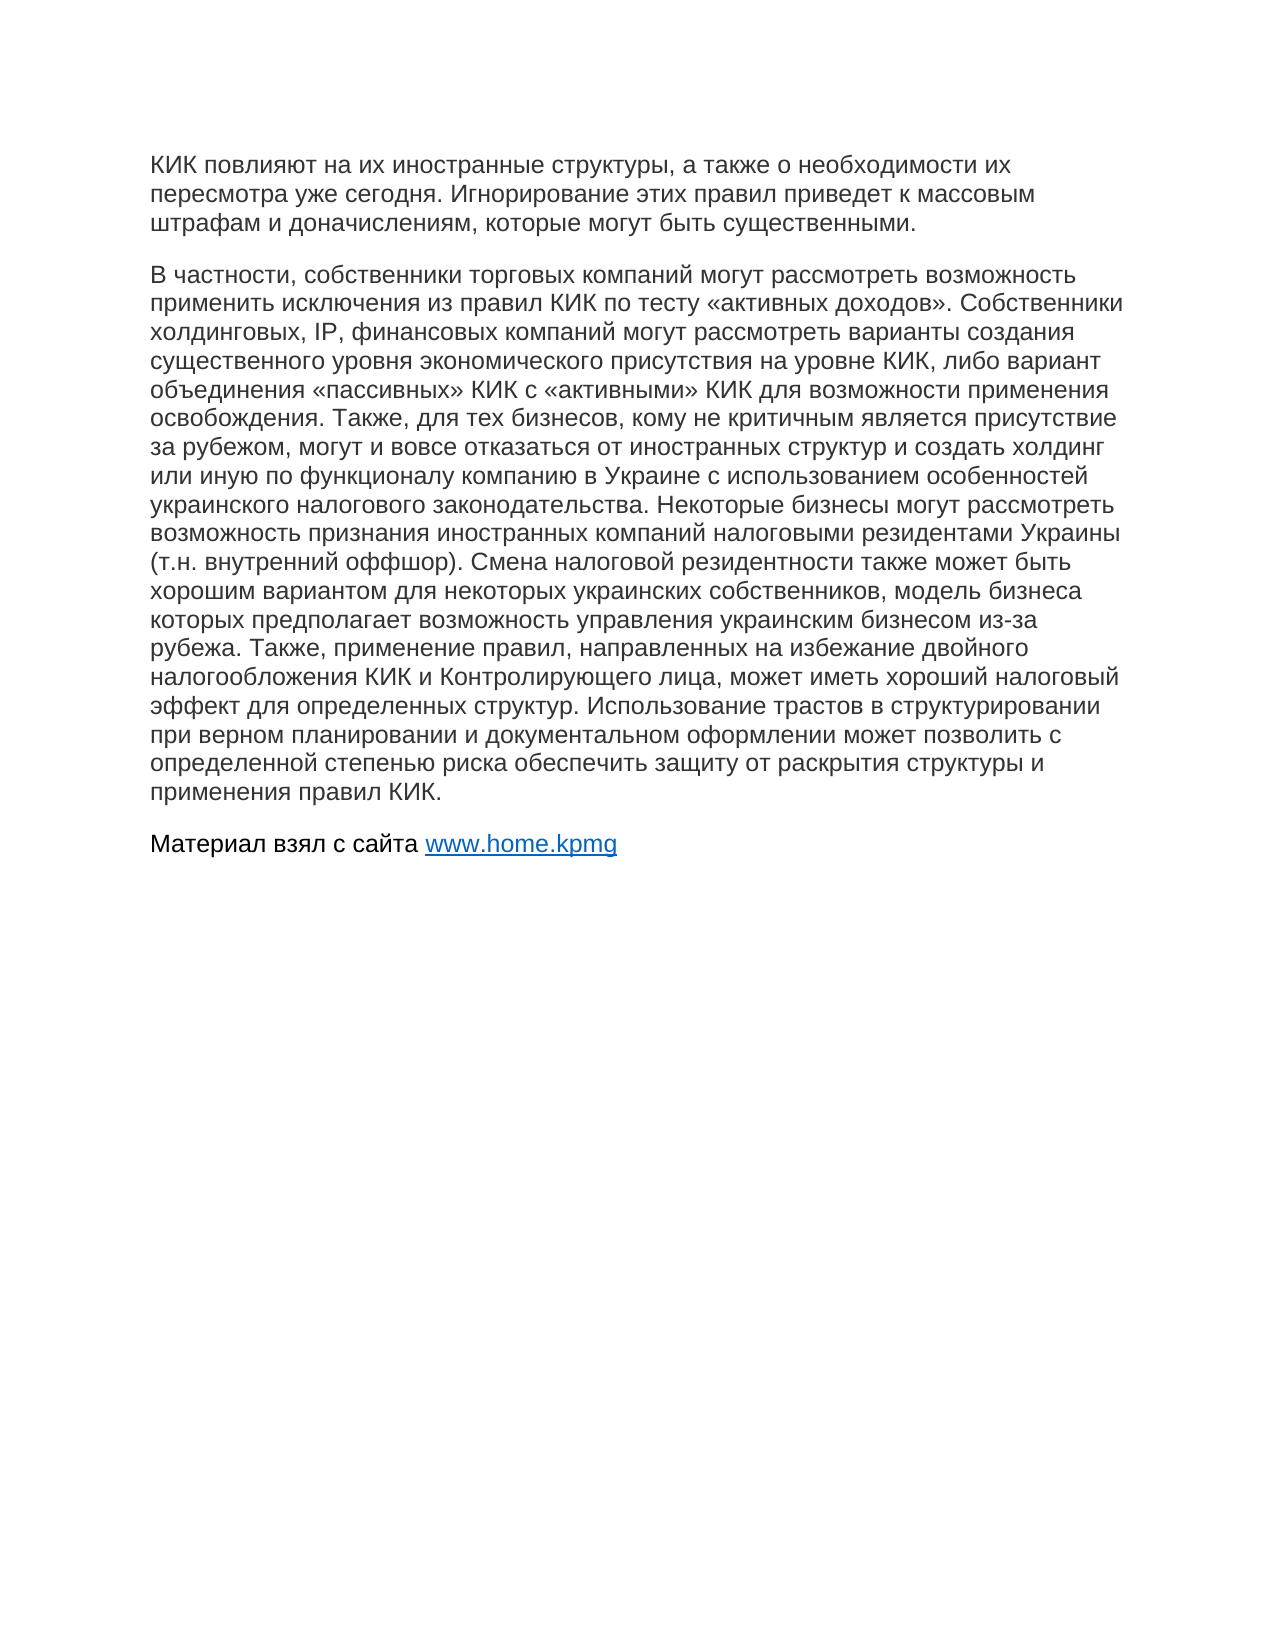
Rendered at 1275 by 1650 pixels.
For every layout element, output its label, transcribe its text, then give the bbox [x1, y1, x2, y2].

text В частности, собственники торговых компаний могут рассмотреть возможность применить исключения из правил КИК по тесту «активных доходов». Собственники холдинговых, IP, финансовых компаний могут рассмотреть варианты создания существенного уровня экономического присутствия на уровне КИК, либо вариант объединения «пассивных» КИК с «активными» КИК для возможности применения освобождения. Также, для тех бизнесов, кому не критичным является присутствие за рубежом, могут и вовсе отказаться от иностранных структур и создать холдинг или иную по функционалу компанию в Украине с использованием особенностей украинского налогового законодательства. Некоторые бизнесы могут рассмотреть возможность признания иностранных компаний налоговыми резидентами Украины (т.н. внутренний оффшор). Смена налоговой резидентности также может быть хорошим вариантом для некоторых украинских собственников, модель бизнеса которых предполагает возможность управления украинским бизнесом из-за рубежа. Также, применение правил, направленных на избежание двойного налогообложения КИК и Контролирующего лица, может иметь хороший налоговый эффект для определенных структур. Использование трастов в структурировании при верном планировании и документальном оформлении может позволить с определенной степенью риска обеспечить защиту от раскрытия структуры и применения правил КИК. [150, 260, 1125, 806]
text Материал взял с сайта www.home.kpmg [150, 829, 1125, 858]
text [150, 150, 1125, 236]
